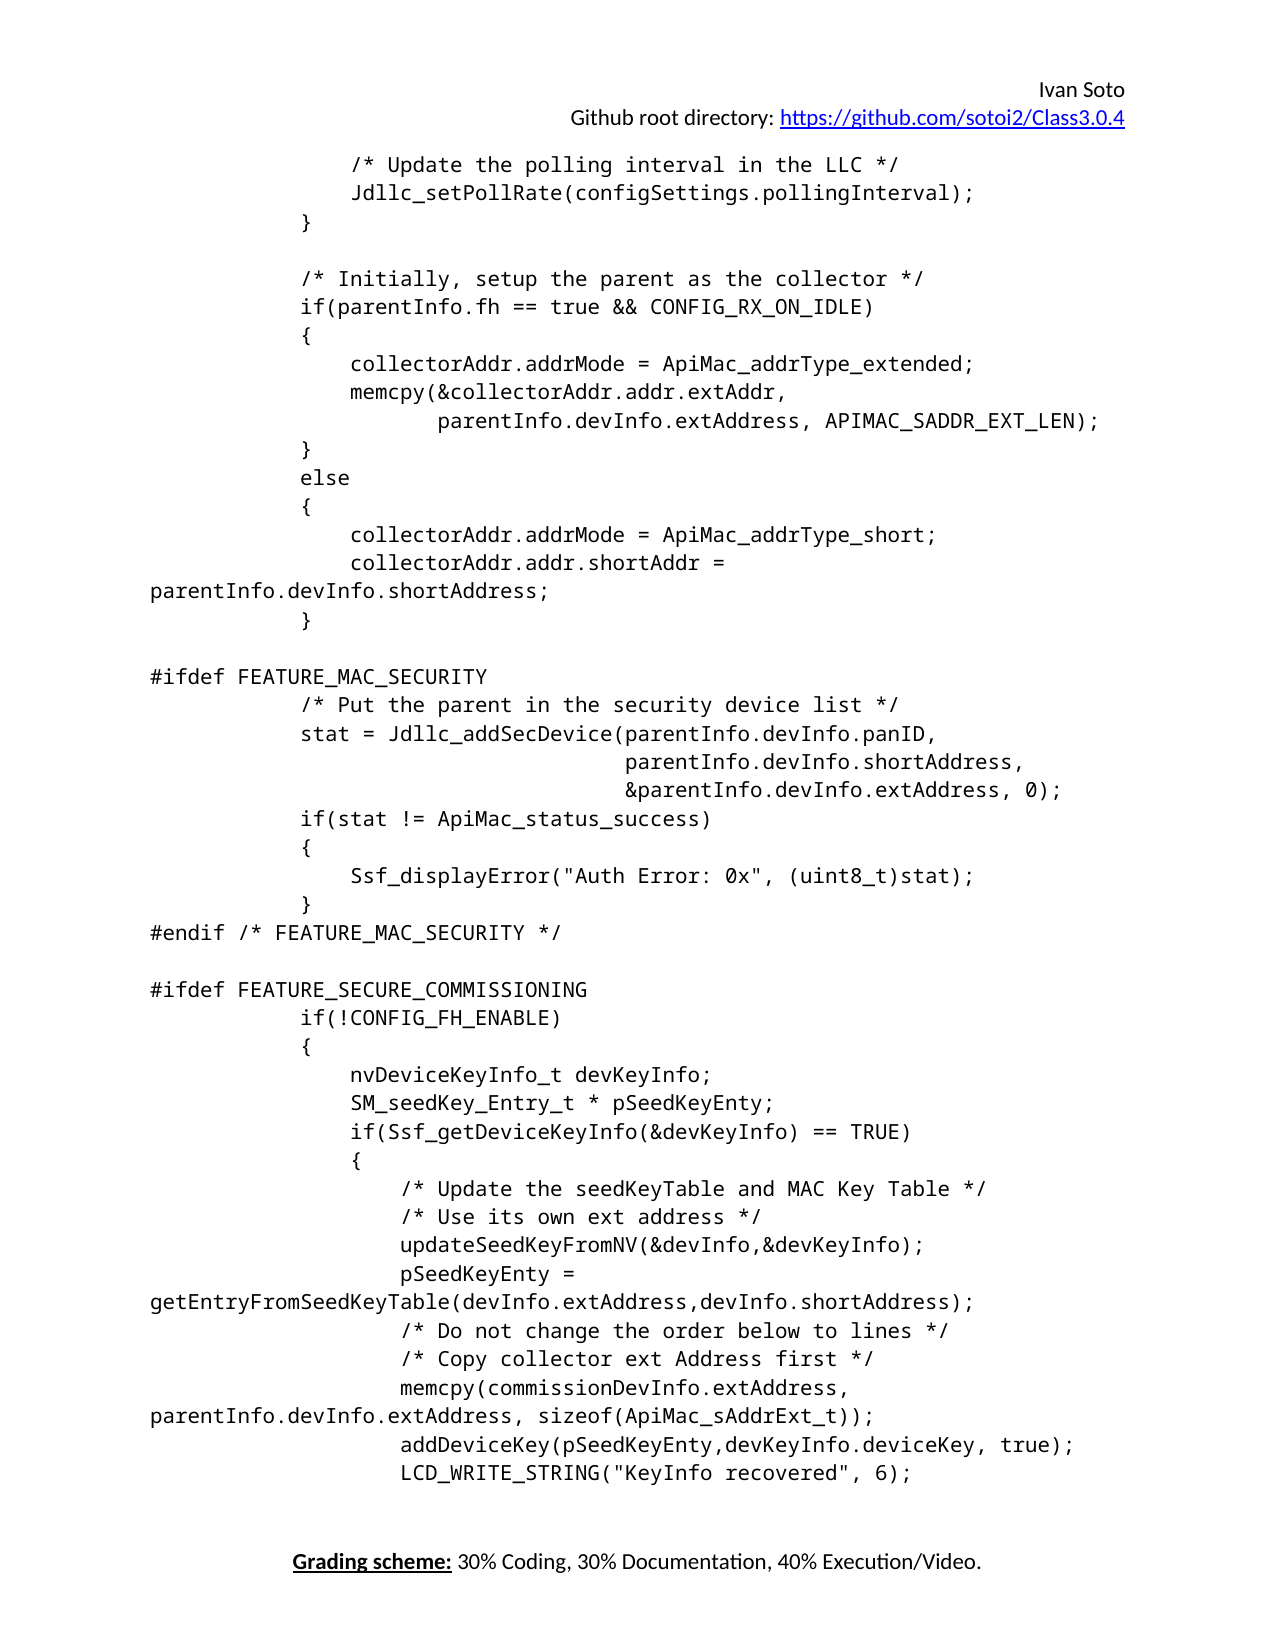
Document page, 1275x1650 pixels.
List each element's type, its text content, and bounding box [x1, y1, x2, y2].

text } [150, 605, 1125, 633]
text #ifdef FEATURE_SECURE_COMMISSIONING [150, 975, 1125, 1003]
text /* Update the polling interval in the LLC */ [150, 150, 1125, 178]
text { [150, 1032, 1125, 1060]
text Jdllc_setPollRate(configSettings.pollingInterval); [150, 178, 1125, 207]
text if(parentInfo.fh == true && CONFIG_RX_ON_IDLE) [150, 292, 1125, 321]
text memcpy(&collectorAddr.addr.extAddr, [150, 377, 1125, 406]
text #endif /* FEATURE_MAC_SECURITY */ [150, 918, 1125, 946]
text } [150, 207, 1125, 235]
text parentInfo.devInfo.shortAddress, [150, 747, 1125, 776]
text } [150, 434, 1125, 463]
text SM_seedKey_Entry_t * pSeedKeyEnty; [150, 1088, 1125, 1117]
text /* Update the seedKeyTable and MAC Key Table */ [150, 1174, 1125, 1202]
text if(Ssf_getDeviceKeyInfo(&devKeyInfo) == TRUE) [150, 1117, 1125, 1145]
text #ifdef FEATURE_MAC_SECURITY [150, 662, 1125, 690]
text nvDeviceKeyInfo_t devKeyInfo; [150, 1060, 1125, 1088]
text if(stat != ApiMac_status_success) [150, 804, 1125, 832]
text memcpy(commissionDevInfo.extAddress, parentInfo.devInfo.extAddress, sizeof(ApiMac_sAddrExt_t)); [150, 1373, 1125, 1430]
text { [150, 832, 1125, 861]
text Ssf_displayError("Auth Error: 0x", (uint8_t)stat); [150, 861, 1125, 889]
text /* Initially, setup the parent as the collector */ [150, 264, 1125, 292]
text else [150, 463, 1125, 491]
text addDeviceKey(pSeedKeyEnty,devKeyInfo.deviceKey, true); [150, 1430, 1125, 1458]
text /* Do not change the order below to lines */ [150, 1316, 1125, 1344]
text LCD_WRITE_STRING("KeyInfo recovered", 6); [150, 1458, 1125, 1487]
text stat = Jdllc_addSecDevice(parentInfo.devInfo.panID, [150, 719, 1125, 747]
text } [150, 889, 1125, 918]
text if(!CONFIG_FH_ENABLE) [150, 1003, 1125, 1032]
text parentInfo.devInfo.extAddress, APIMAC_SADDR_EXT_LEN); [150, 406, 1125, 434]
text collectorAddr.addrMode = ApiMac_addrType_short; [150, 520, 1125, 548]
text updateSeedKeyFromNV(&devInfo,&devKeyInfo); [150, 1231, 1125, 1259]
text &parentInfo.devInfo.extAddress, 0); [150, 776, 1125, 804]
text pSeedKeyEnty = getEntryFromSeedKeyTable(devInfo.extAddress,devInfo.shortAddress); [150, 1259, 1125, 1316]
text collectorAddr.addrMode = ApiMac_addrType_extended; [150, 349, 1125, 377]
text { [150, 491, 1125, 520]
text /* Use its own ext address */ [150, 1202, 1125, 1231]
text collectorAddr.addr.shortAddr = parentInfo.devInfo.shortAddress; [150, 548, 1125, 605]
text /* Copy collector ext Address first */ [150, 1344, 1125, 1373]
text /* Put the parent in the security device list */ [150, 690, 1125, 719]
text { [150, 321, 1125, 349]
text { [150, 1145, 1125, 1174]
